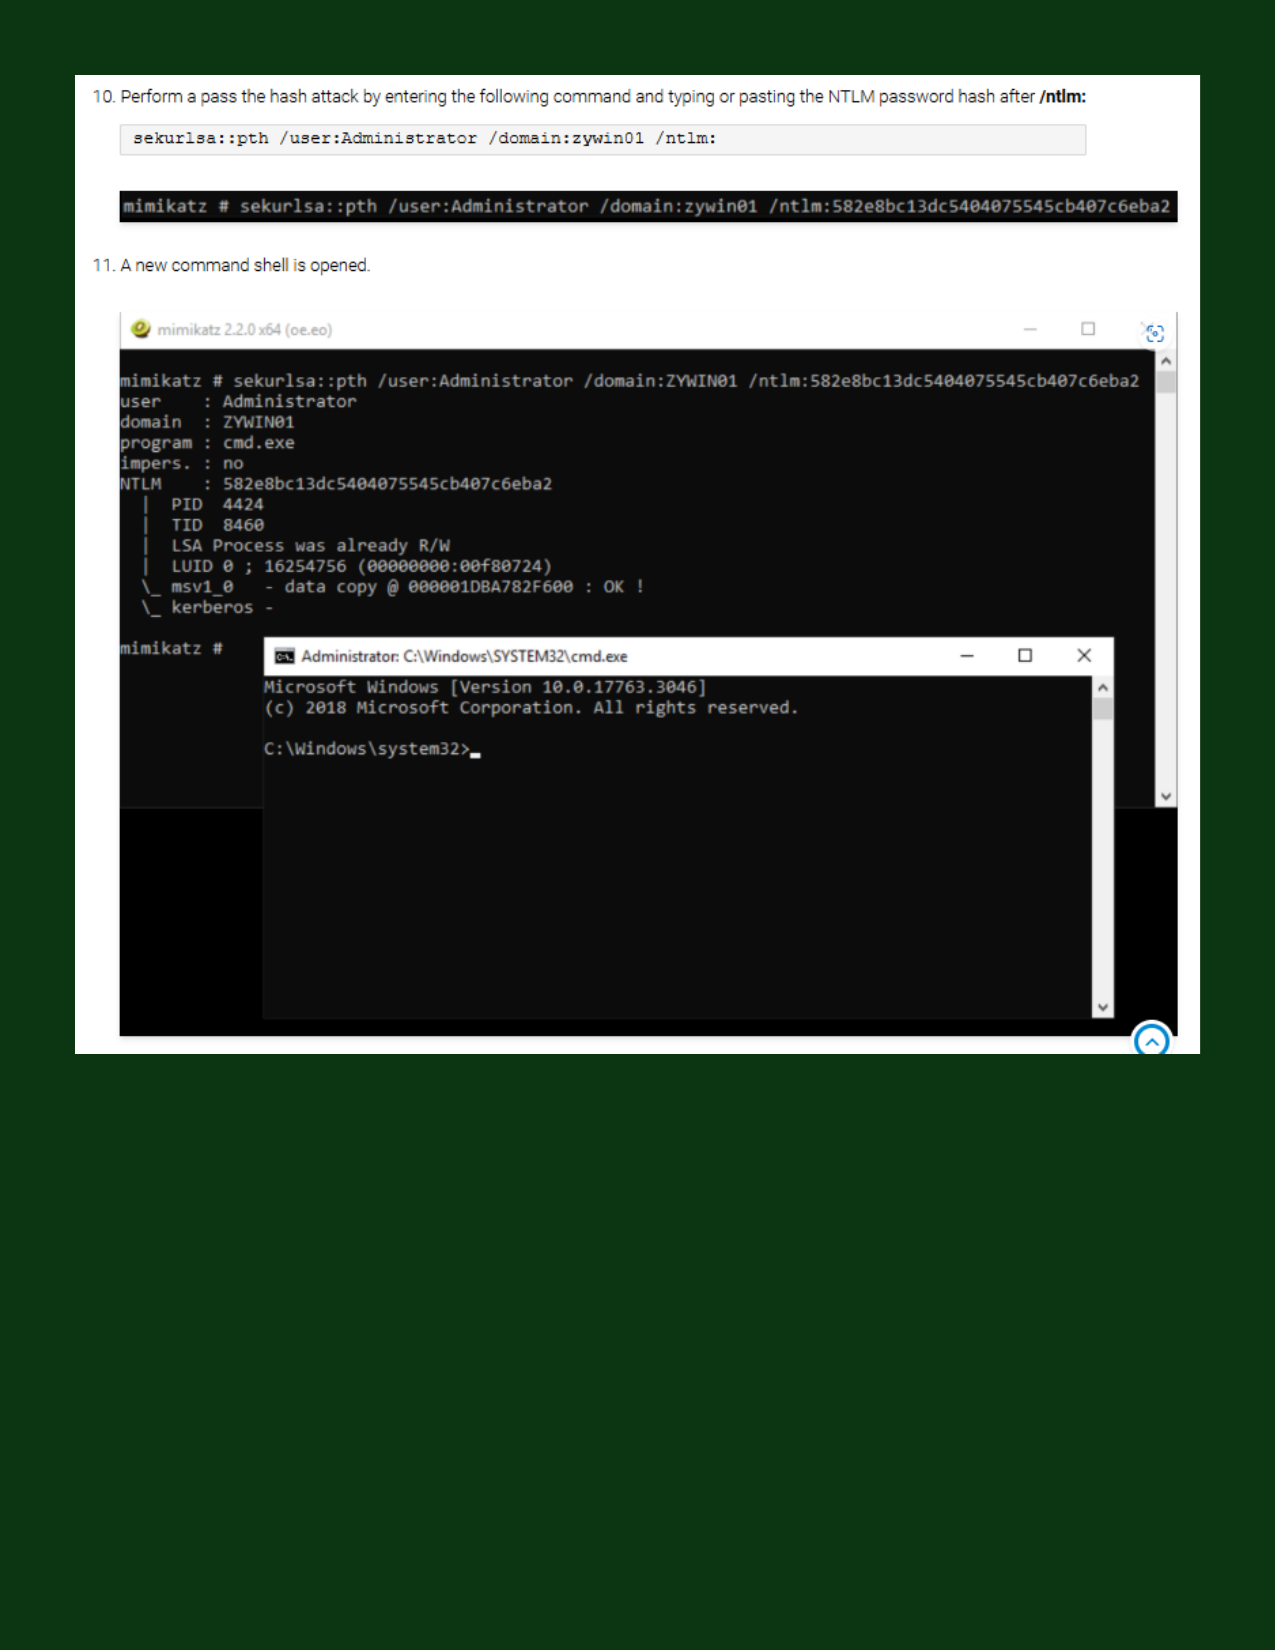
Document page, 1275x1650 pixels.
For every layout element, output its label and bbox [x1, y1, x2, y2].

picture [75, 75, 1200, 1054]
